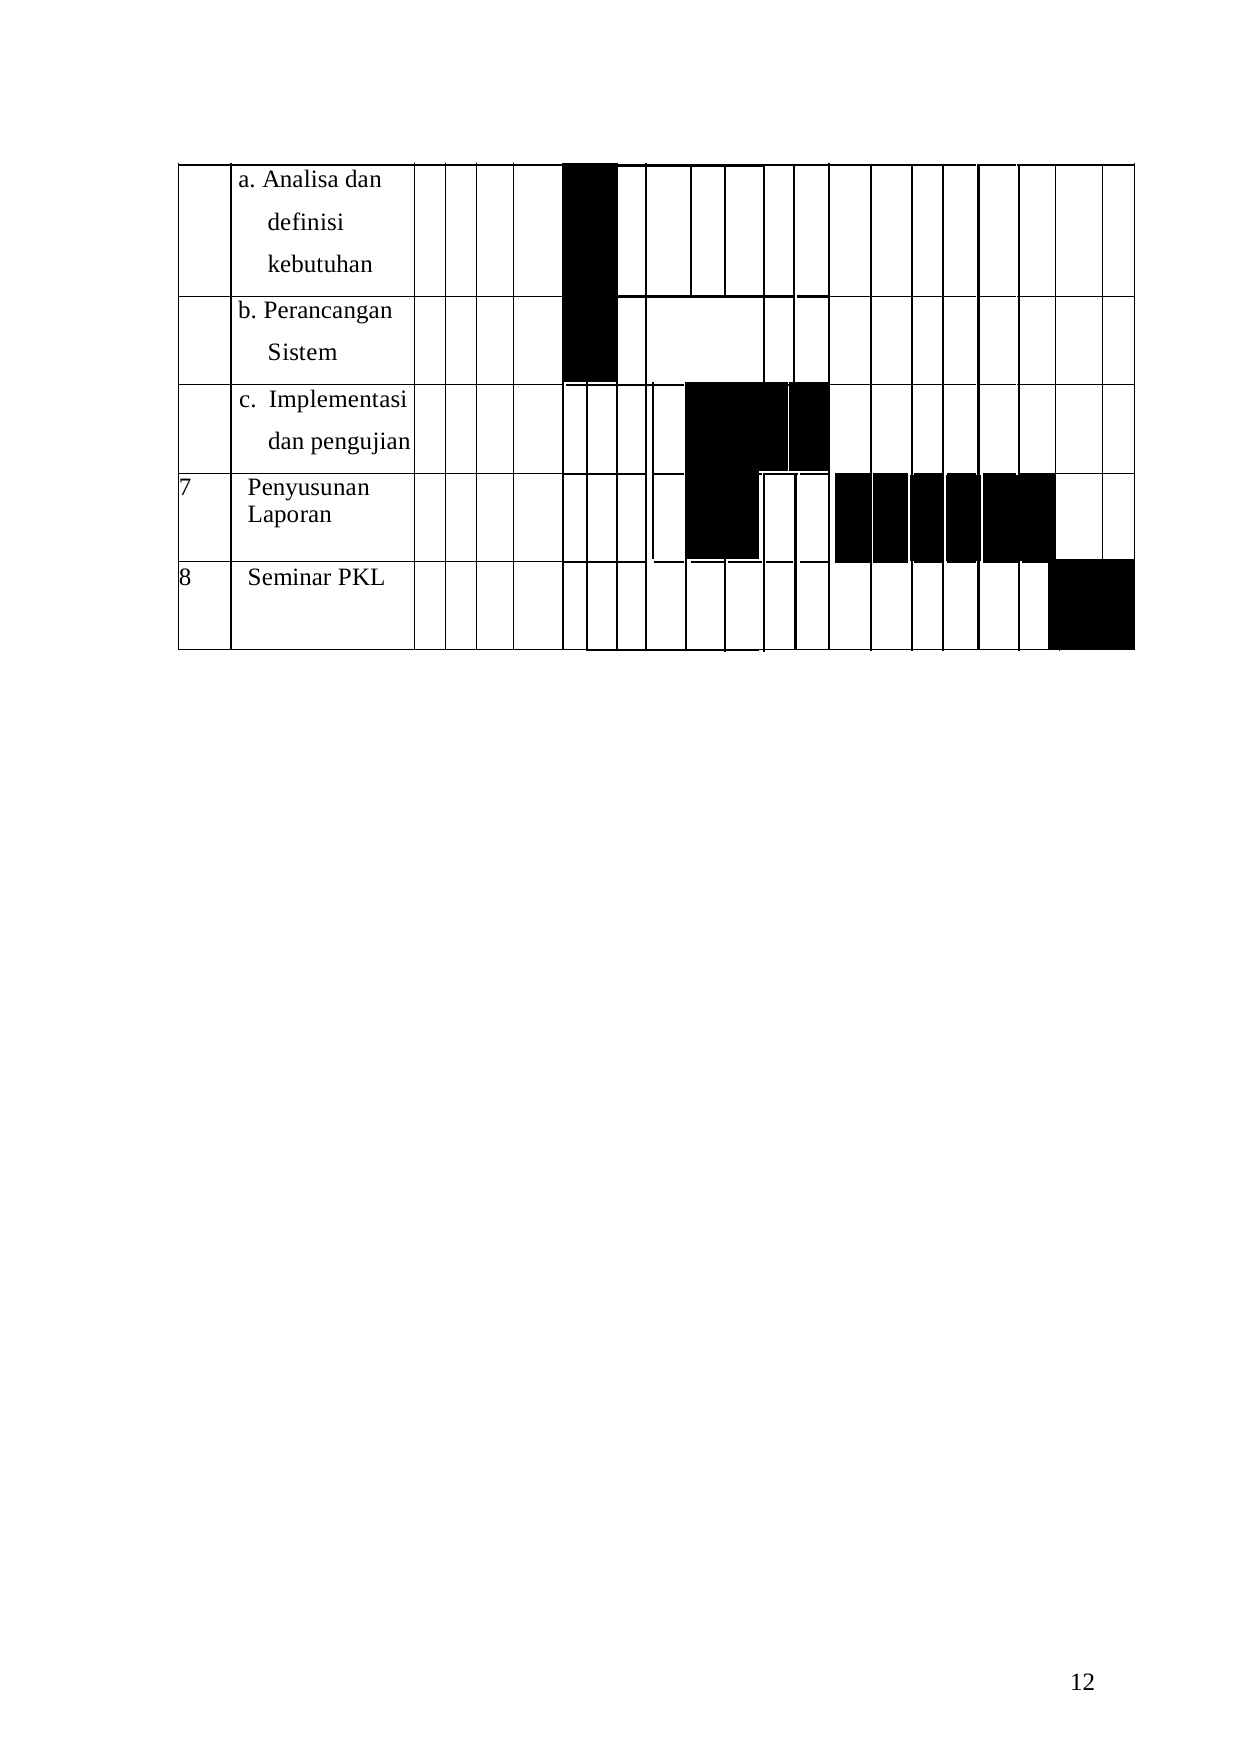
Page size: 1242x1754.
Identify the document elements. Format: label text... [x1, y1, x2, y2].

table_cell [653, 559, 685, 649]
table_cell [588, 559, 616, 649]
table_cell [936, 382, 971, 471]
table_header [564, 163, 586, 382]
table_cell [1096, 471, 1134, 559]
table_header a. Analisa dan definisi kebutuhan b. Perancangan Sistem [232, 163, 414, 382]
table_cell [936, 559, 971, 649]
table_cell [415, 382, 445, 471]
table_cell [415, 559, 445, 649]
table_cell [822, 382, 828, 471]
table_cell c. Implementasi dan pengujian [232, 382, 414, 471]
table_header [720, 163, 759, 382]
table_cell [564, 382, 586, 471]
table_cell Seminar PKL [232, 559, 414, 649]
table_cell [1096, 559, 1134, 649]
table_cell [1012, 382, 1048, 471]
table_cell [971, 559, 1012, 649]
table_cell [789, 471, 822, 649]
table_cell [905, 559, 936, 649]
table_cell [1048, 471, 1096, 559]
table_cell [1048, 559, 1096, 649]
table_header [864, 163, 904, 382]
table_cell [905, 382, 936, 471]
table_header [830, 163, 864, 382]
table_header [514, 163, 562, 382]
table_cell [1096, 382, 1134, 471]
table_cell [864, 559, 904, 649]
table_cell [759, 559, 788, 649]
table_cell [905, 471, 936, 559]
table_cell [618, 471, 645, 559]
table_cell 7 [179, 471, 230, 559]
table_header [618, 163, 645, 382]
table_header [1048, 163, 1096, 382]
table_header [477, 163, 513, 382]
table_cell [864, 471, 904, 559]
table_cell 8 [179, 559, 230, 649]
table_cell [647, 382, 652, 559]
table_cell [1012, 559, 1048, 649]
table_header [905, 163, 936, 382]
table_cell [687, 559, 720, 649]
table_cell [446, 471, 476, 559]
table_cell [789, 382, 822, 471]
table_header [647, 163, 653, 382]
table_header [415, 163, 445, 382]
table_cell [446, 382, 476, 471]
table_cell [618, 559, 645, 649]
table_cell [822, 471, 828, 559]
table_header [1012, 163, 1048, 382]
table_cell [971, 382, 1012, 471]
table_cell [618, 382, 645, 471]
table_header [822, 163, 828, 382]
table_cell [720, 559, 759, 649]
table_header [936, 163, 971, 382]
table_header [759, 163, 788, 382]
table_cell [415, 471, 445, 559]
table_cell [936, 471, 971, 559]
table_cell [687, 382, 720, 559]
table_cell [654, 382, 685, 559]
table_cell [1012, 471, 1048, 559]
table_cell [564, 471, 586, 559]
table_cell [830, 382, 864, 559]
table_cell [477, 471, 513, 559]
table_cell [720, 382, 759, 559]
table_cell Penyusunan Laporan [232, 471, 414, 559]
table_header [179, 163, 230, 382]
text 12 [167, 1667, 1094, 1695]
table_cell [759, 471, 788, 559]
table_header [971, 163, 1012, 382]
table_cell [564, 559, 586, 649]
table_cell [179, 382, 230, 471]
table_cell [514, 382, 562, 471]
table_header [653, 163, 686, 382]
table_header [789, 163, 822, 382]
table_cell [446, 559, 476, 649]
table_cell [514, 471, 562, 559]
table_cell [647, 559, 653, 649]
table_cell [477, 559, 513, 649]
table_header [588, 163, 616, 382]
table_cell [588, 471, 616, 559]
table_cell [1048, 382, 1096, 471]
table_header [446, 163, 476, 382]
table_header [686, 163, 720, 382]
table_cell [864, 382, 904, 471]
table_cell [822, 559, 828, 649]
table_header [1096, 163, 1134, 382]
table_cell [971, 471, 1012, 559]
table_cell [588, 382, 616, 471]
table_cell [830, 559, 864, 649]
table_cell [514, 559, 562, 649]
table_cell [477, 382, 513, 471]
table_cell [759, 382, 788, 471]
